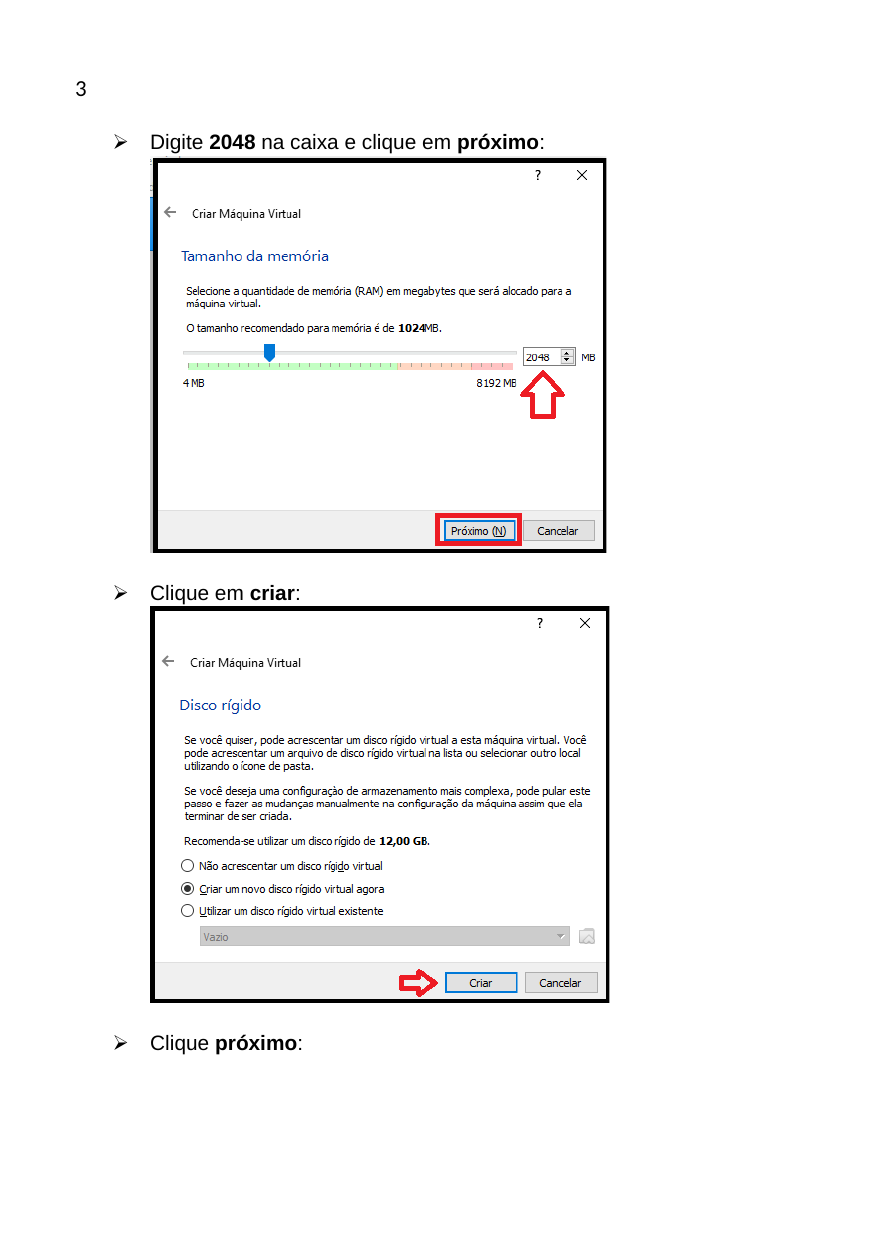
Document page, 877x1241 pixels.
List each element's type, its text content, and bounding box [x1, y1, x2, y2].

list Clique próximo: [112, 1031, 802, 1055]
list Clique em criar: [112, 580, 802, 604]
picture [150, 156, 607, 553]
picture [150, 606, 610, 1003]
